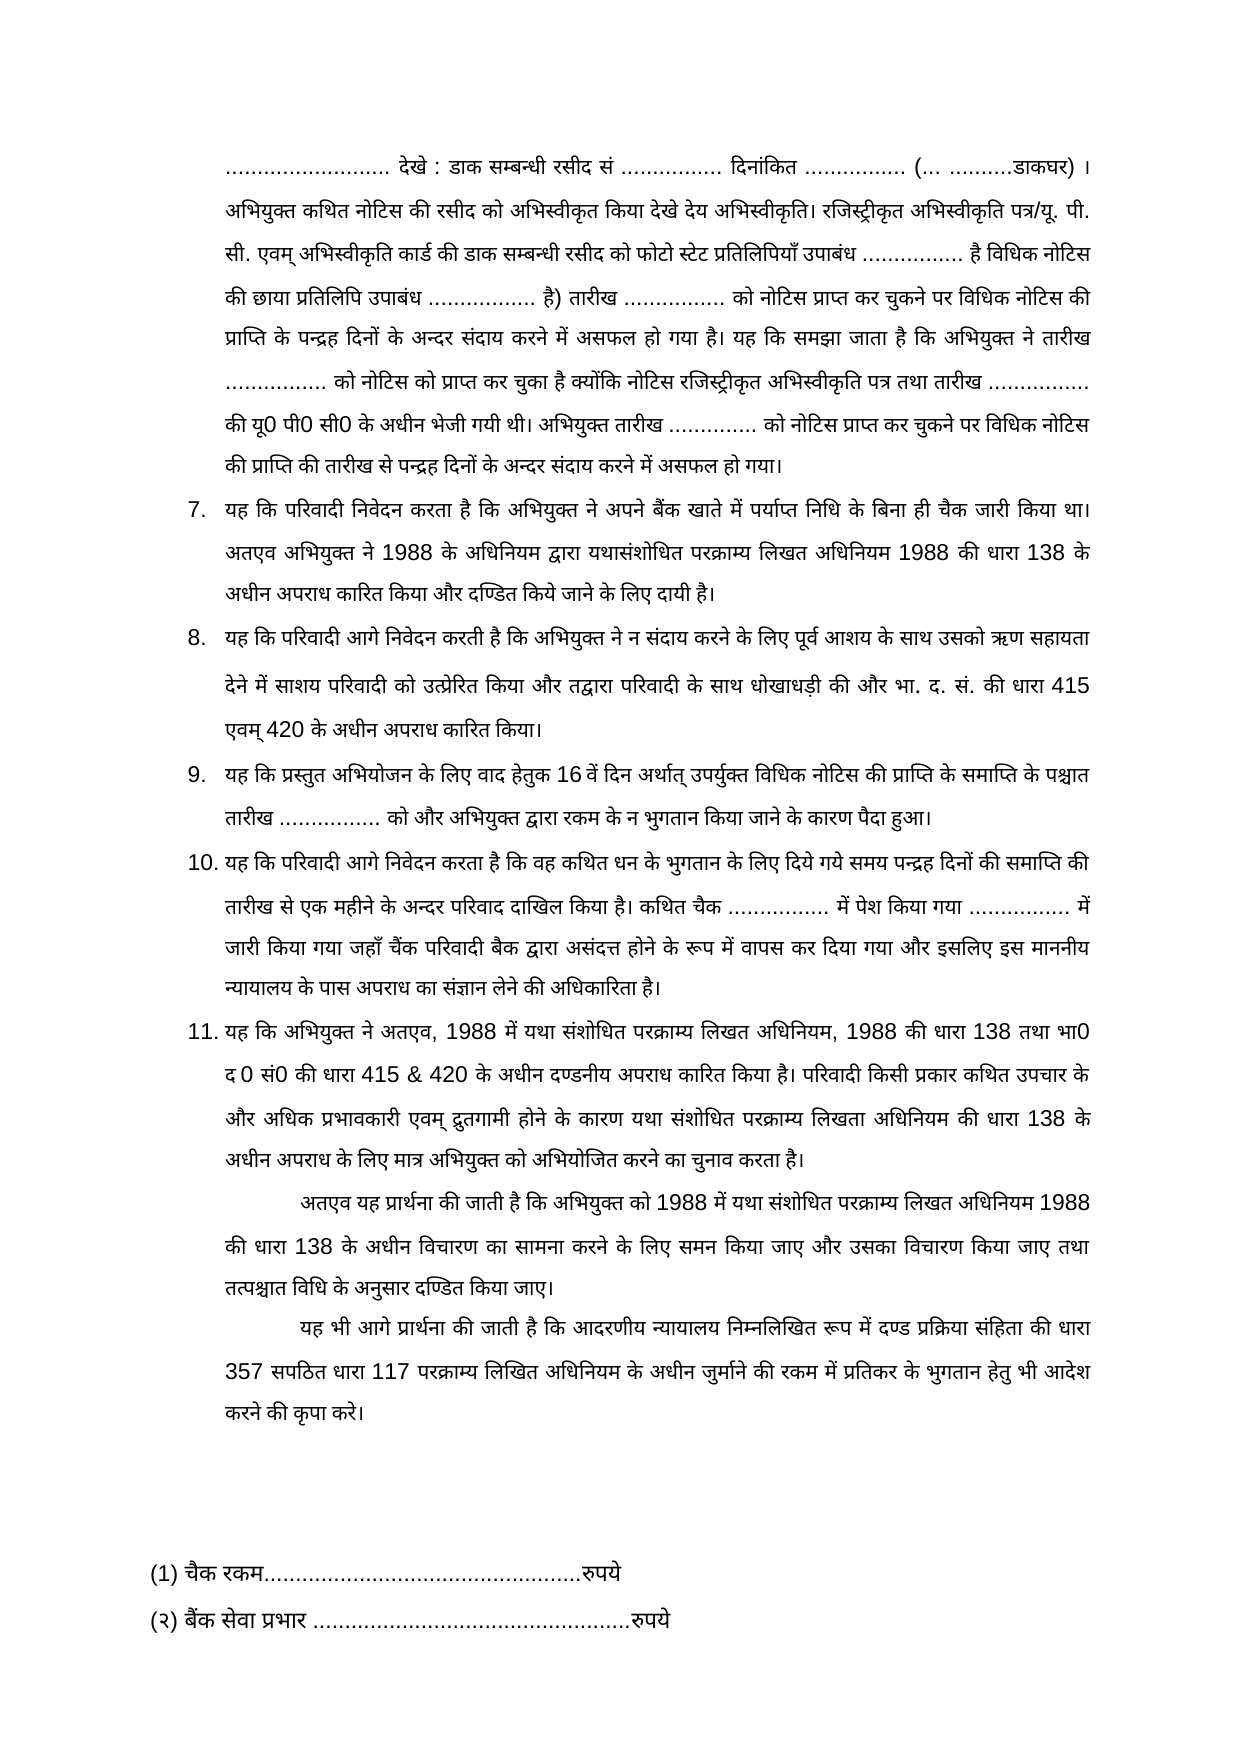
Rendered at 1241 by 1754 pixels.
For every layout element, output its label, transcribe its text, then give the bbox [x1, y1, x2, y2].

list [187, 150, 1090, 482]
list यह कि परिवादी आगे निवेदन करती है कि अभियुक्त ने न संदाय करने के लिए पूर्व आशय के साथ उसको ऋण सहायता देने में साशय परिवादी को उत्प्रेरित किया और तद्वारा परिवादी के साथ धोखाधड़ी की और भा. द. सं. की धारा 415 एवम् 420 के अधीन अपराध कारित किया। [187, 623, 1090, 746]
list अतएव यह प्रार्थना की जाती है कि अभियुक्त को 1988 में यथा संशोधित परक्राम्य लिखत अधिनियम 1988 की धारा 138 के अधीन विचारण का सामना करने के लिए समन किया जाए और उसका विचारण किया जाए तथा तत्पश्चात विधि के अनुसार दण्डित किया जाए। [225, 1189, 1090, 1303]
list यह भी आगे प्रार्थना की जाती है कि आदरणीय न्यायालय निम्नलिखित रूप में दण्ड प्रक्रिया संहिता की धारा 357 सपठित धारा 117 परक्राम्य लिखित अधिनियम के अधीन जुर्माने की रकम में प्रतिकर के भुगतान हेतु भी आदेश करने की कृपा करे। [225, 1317, 1090, 1428]
list यह कि अभियुक्त ने अतएव, 1988 में यथा संशोधित परक्राम्य लिखत अधिनियम, 1988 की धारा 138 तथा भा0 द0 सं0 की धारा 415 & 420 के अधीन दण्डनीय अपराध कारित किया है। परिवादी किसी प्रकार कथित उपचार के और अधिक प्रभावकारी एवम् द्रुतगामी होने के कारण यथा संशोधित परक्राम्य लिखता अधिनियम की धारा 138 के अधीन अपराध के लिए मात्र अभियुक्त को अभियोजित करने का चुनाव करता है। [187, 1018, 1090, 1176]
list यह कि परिवादी आगे निवेदन करता है कि वह कथित धन के भुगतान के लिए दिये गये समय पन्द्रह दिनों की समाप्ति की तारीख से एक महीने के अन्दर परिवाद दाखिल किया है। कथित चैक ................ में पेश किया गया ................ में जारी किया गया जहाँ चैंक परिवादी बैक द्वारा असंदत्त होने के रूप में वापस कर दिया गया और इसलिए इस माननीय न्यायालय के पास अपराध का संज्ञान लेने की अधिकारिता है। [187, 849, 1090, 1004]
list यह कि प्रस्तुत अभियोजन के लिए वाद हेतुक 16वें दिन अर्थात् उपर्युक्त विधिक नोटिस की प्राप्ति के समाप्ति के पश्चात तारीख ................ को और अभियुक्त द्वारा रकम के न भुगतान किया जाने के कारण पैदा हुआ। [187, 761, 1090, 834]
text (२) बैंक सेवा प्रभार ..................................................रुपये [150, 1607, 1090, 1637]
list यह कि परिवादी निवेदन करता है कि अभियुक्त ने अपने बैंक खाते में पर्याप्त निधि के बिना ही चैक जारी किया था। अतएव अभियुक्त ने 1988 के अधिनियम द्वारा यथासंशोधित परक्राम्य लिखत अधिनियम 1988 की धारा 138 के अधीन अपराध कारित किया और दण्डित किये जाने के लिए दायी है। [187, 496, 1090, 610]
text (1) चैक रकम..................................................रुपये [150, 1560, 1090, 1591]
